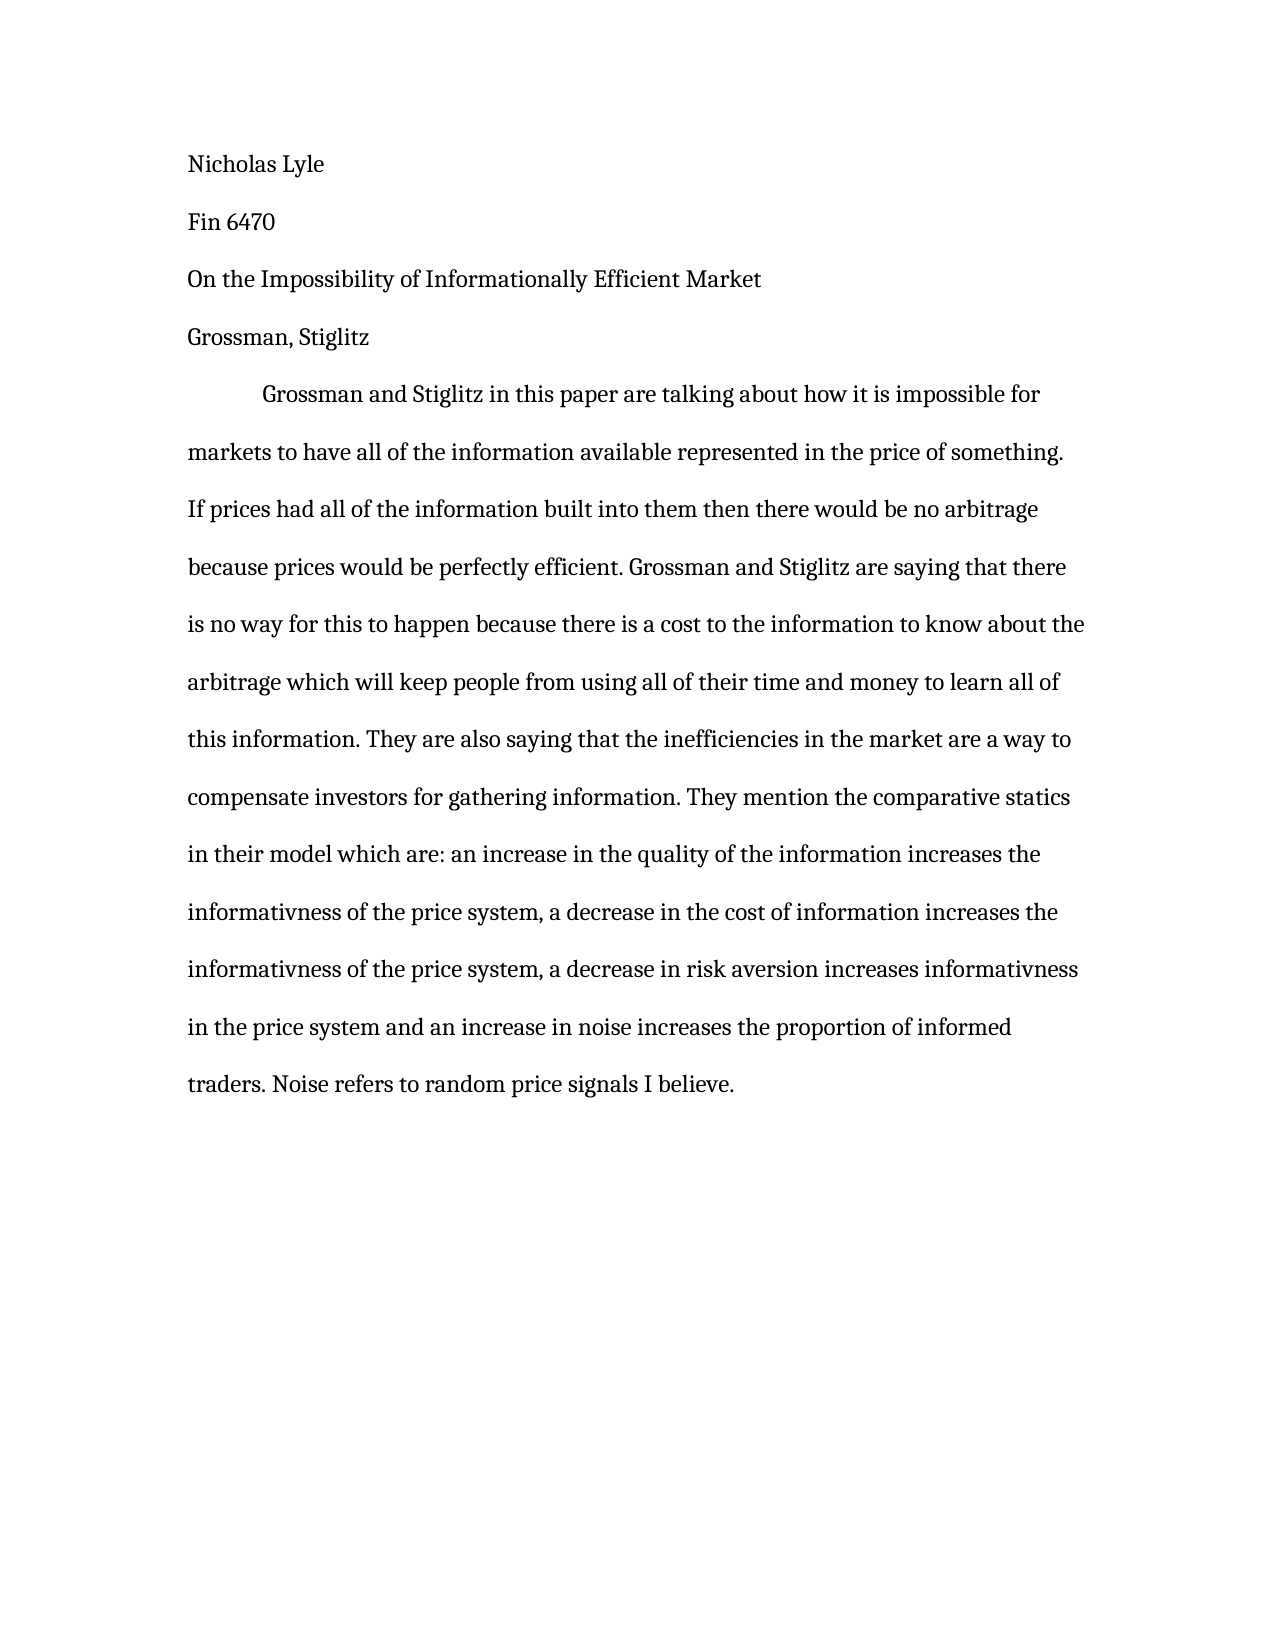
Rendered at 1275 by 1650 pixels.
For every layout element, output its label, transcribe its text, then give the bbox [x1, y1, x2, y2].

text Grossman and Stiglitz in this paper are talking about how it is impossible for markets to have all of the information available represented in the price of something. If prices had all of the information built into them then there would be no arbitrage because prices would be perfectly efficient. Grossman and Stiglitz are saying that there is no way for this to happen because there is a cost to the information to know about the arbitrage which will keep people from using all of their time and money to learn all of this information. They are also saying that the inefficiencies in the market are a way to compensate investors for gathering information. They mention the comparative statics in their model which are: an increase in the quality of the information increases the informativness of the price system, a decrease in the cost of information increases the informativness of the price system, a decrease in risk aversion increases informativness in the price system and an increase in noise increases the proportion of informed traders. Noise refers to random price signals I believe. [187, 380, 1087, 1099]
text Nicholas Lyle [187, 150, 1087, 179]
text On the Impossibility of Informationally Efficient Market [187, 265, 1087, 294]
text Grossman, Stiglitz [187, 322, 1087, 351]
text Fin 6470 [187, 207, 1087, 236]
